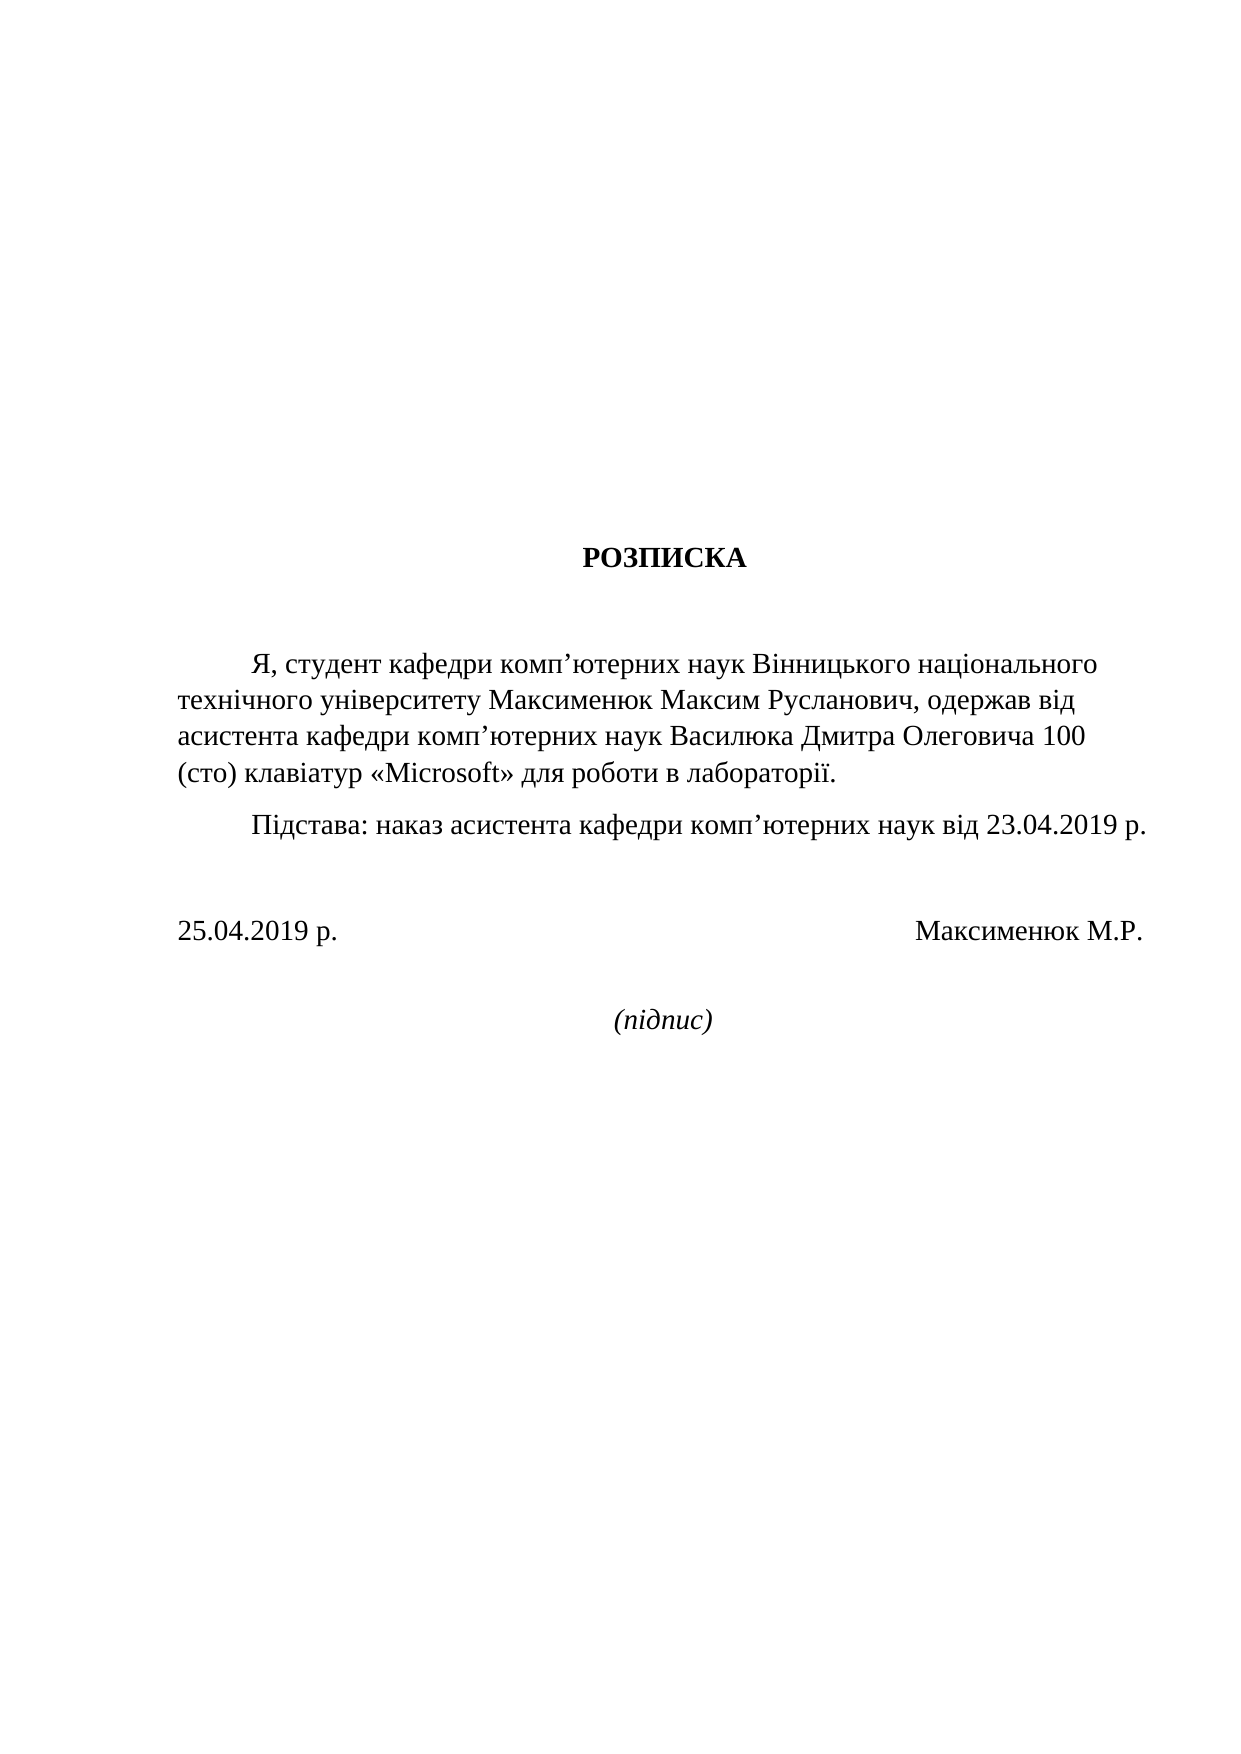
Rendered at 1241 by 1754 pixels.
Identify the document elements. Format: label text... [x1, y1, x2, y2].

text (підпис) [177, 1002, 1152, 1036]
text Підстава: наказ асистента кафедри комп’ютерних наук від 23.04.2019 р. [177, 807, 1152, 841]
text РОЗПИСКА [177, 541, 1152, 574]
text Я, студент кафедри комп’ютерних наук Вінницького національного технічного університету Максименюк Максим Русланович, одержав від асистента кафедри комп’ютерних наук Василюка Дмитра Олеговича 100 (сто) клавіатур «Microsoft» для роботи в лабораторії. [177, 646, 1152, 788]
text 25.04.2019 р. Максименюк М.Р. [177, 913, 1152, 983]
